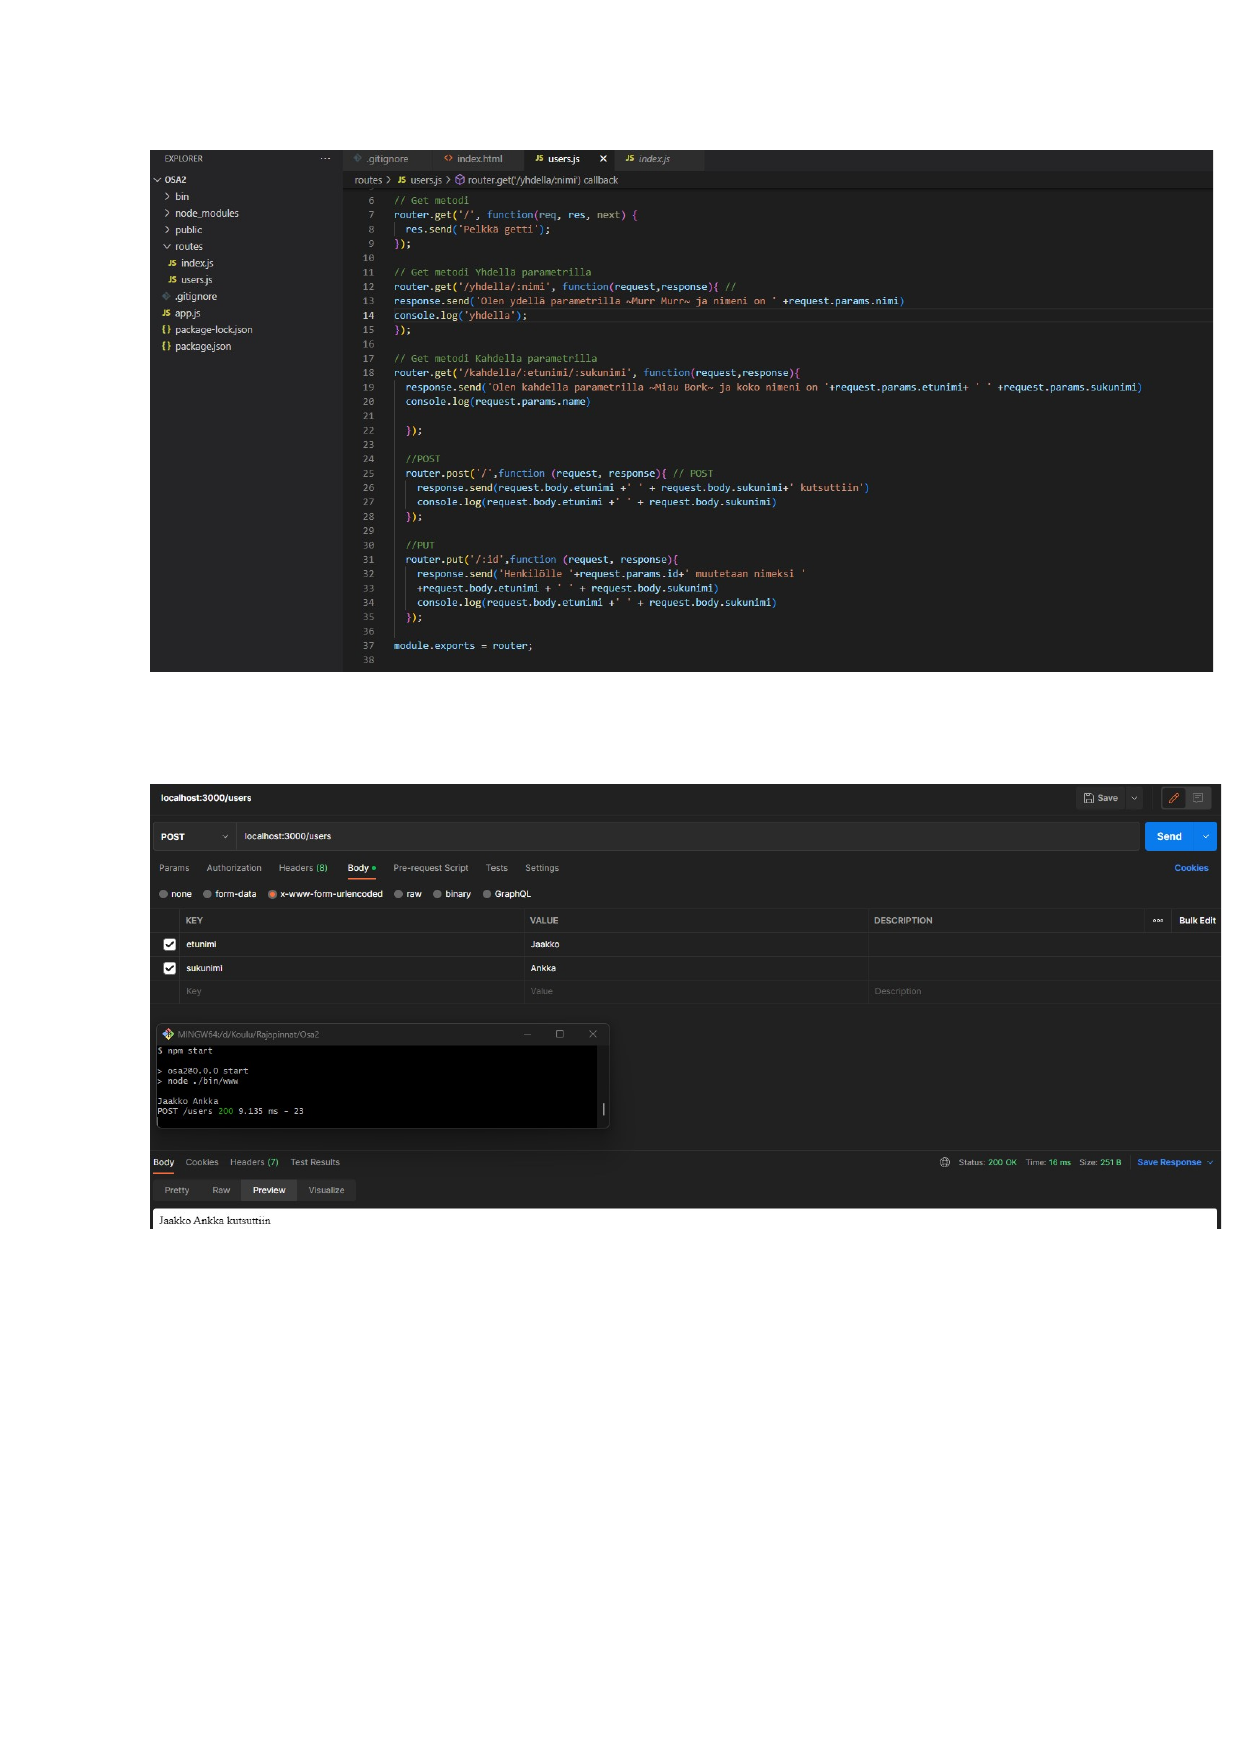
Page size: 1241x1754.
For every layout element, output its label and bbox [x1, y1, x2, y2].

picture [150, 784, 1222, 1229]
picture [150, 150, 1214, 672]
